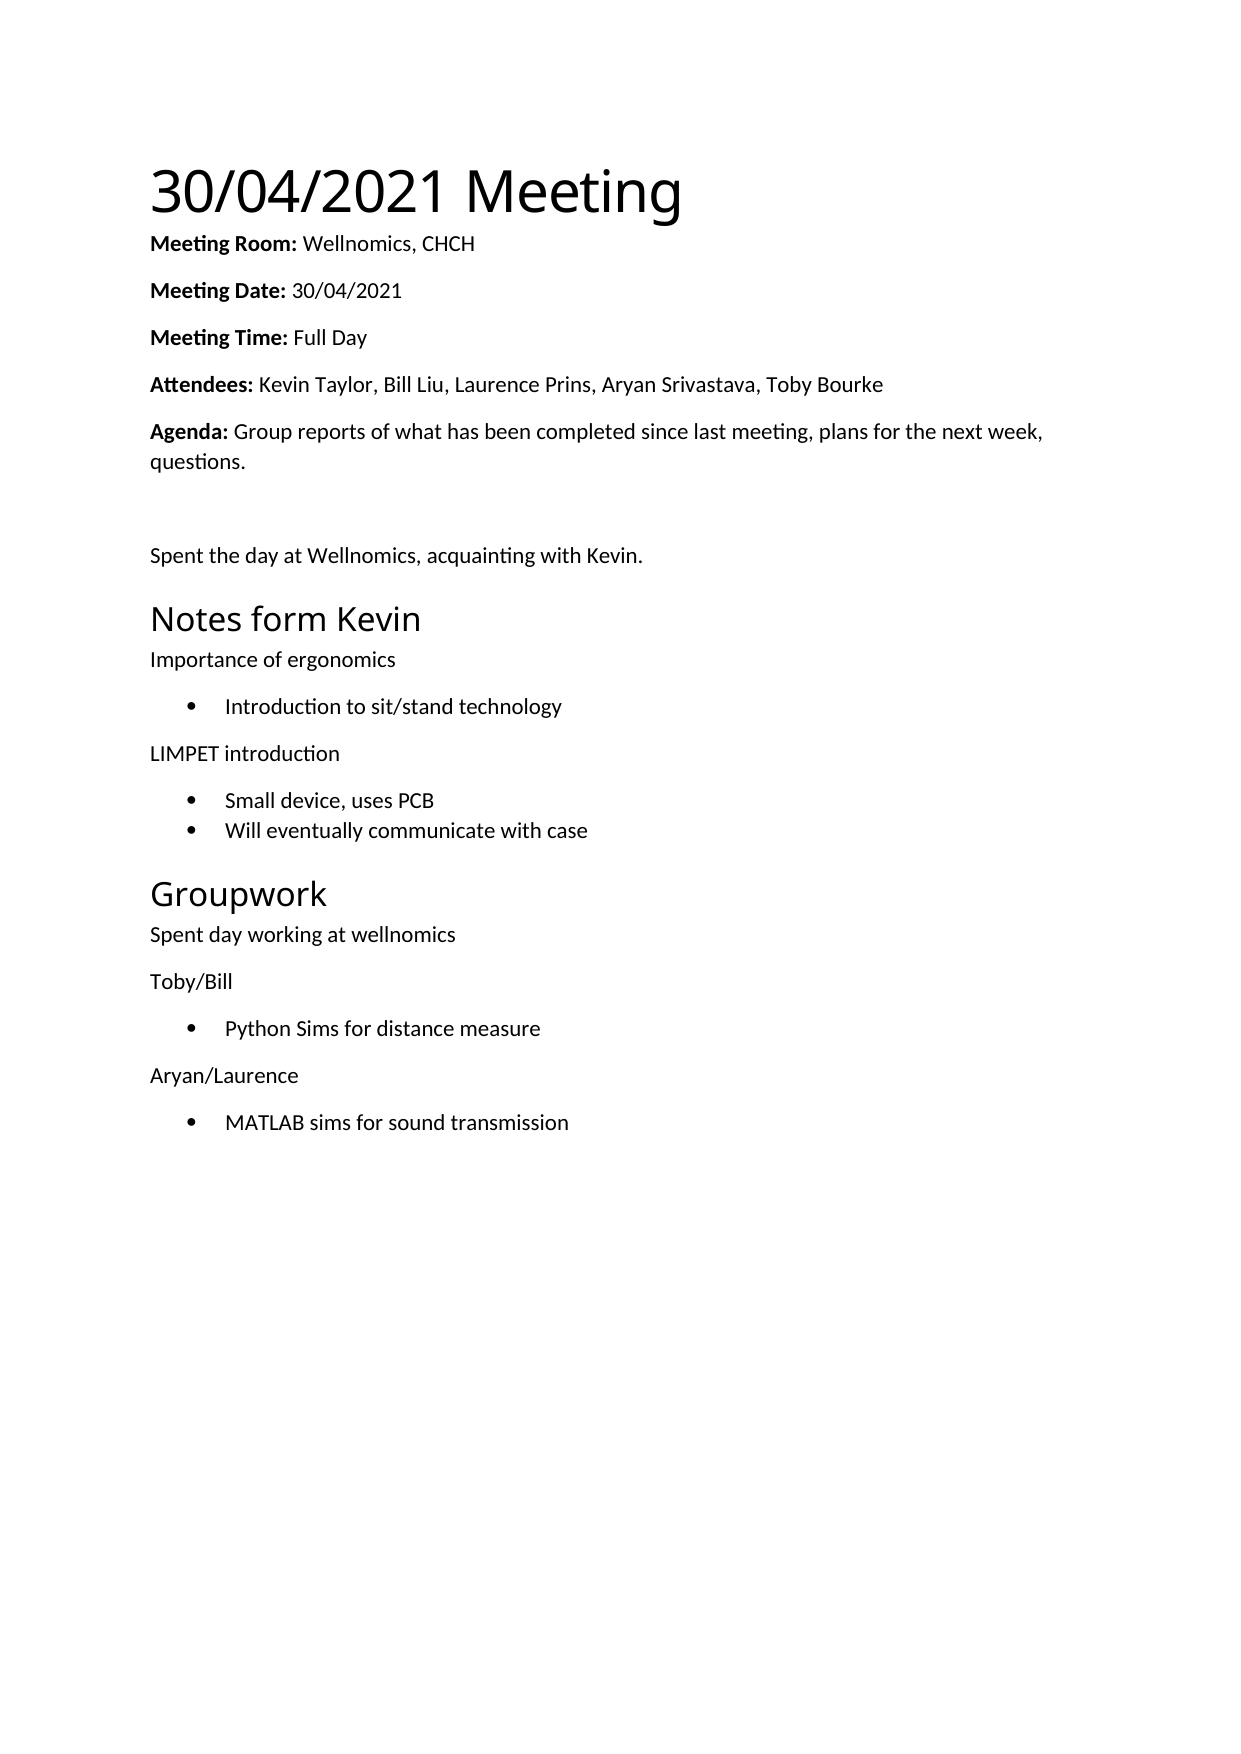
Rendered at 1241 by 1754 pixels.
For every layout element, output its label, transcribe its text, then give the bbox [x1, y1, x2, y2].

list Will eventually communicate with case [187, 816, 1090, 844]
text Aryan/Laurence [150, 1061, 1090, 1089]
text Importance of ergonomics [150, 645, 1090, 673]
title 30/04/2021 Meeting [150, 150, 1090, 229]
text Spent the day at Wellnomics, acquainting with Kevin. [150, 541, 1090, 569]
list Python Sims for distance measure [187, 1014, 1090, 1042]
text Meeting Date: 30/04/2021 [150, 276, 1090, 304]
text Meeting Time: Full Day [150, 323, 1090, 351]
text Toby/Bill [150, 967, 1090, 995]
list Small device, uses PCB [187, 786, 1090, 814]
text LIMPET introduction [150, 739, 1090, 767]
text Spent day working at wellnomics [150, 920, 1090, 948]
text Meeting Room: Wellnomics, CHCH [150, 229, 1090, 257]
text Attendees: Kevin Taylor, Bill Liu, Laurence Prins, Aryan Srivastava, Toby Bourke [150, 370, 1090, 398]
list Introduction to sit/stand technology [187, 692, 1090, 720]
subtitle Groupwork [150, 871, 1090, 917]
subtitle Notes form Kevin [150, 596, 1090, 642]
list MATLAB sims for sound transmission [187, 1108, 1090, 1136]
text Agenda: Group reports of what has been completed since last meeting, plans for the next week, questions. [150, 417, 1090, 475]
